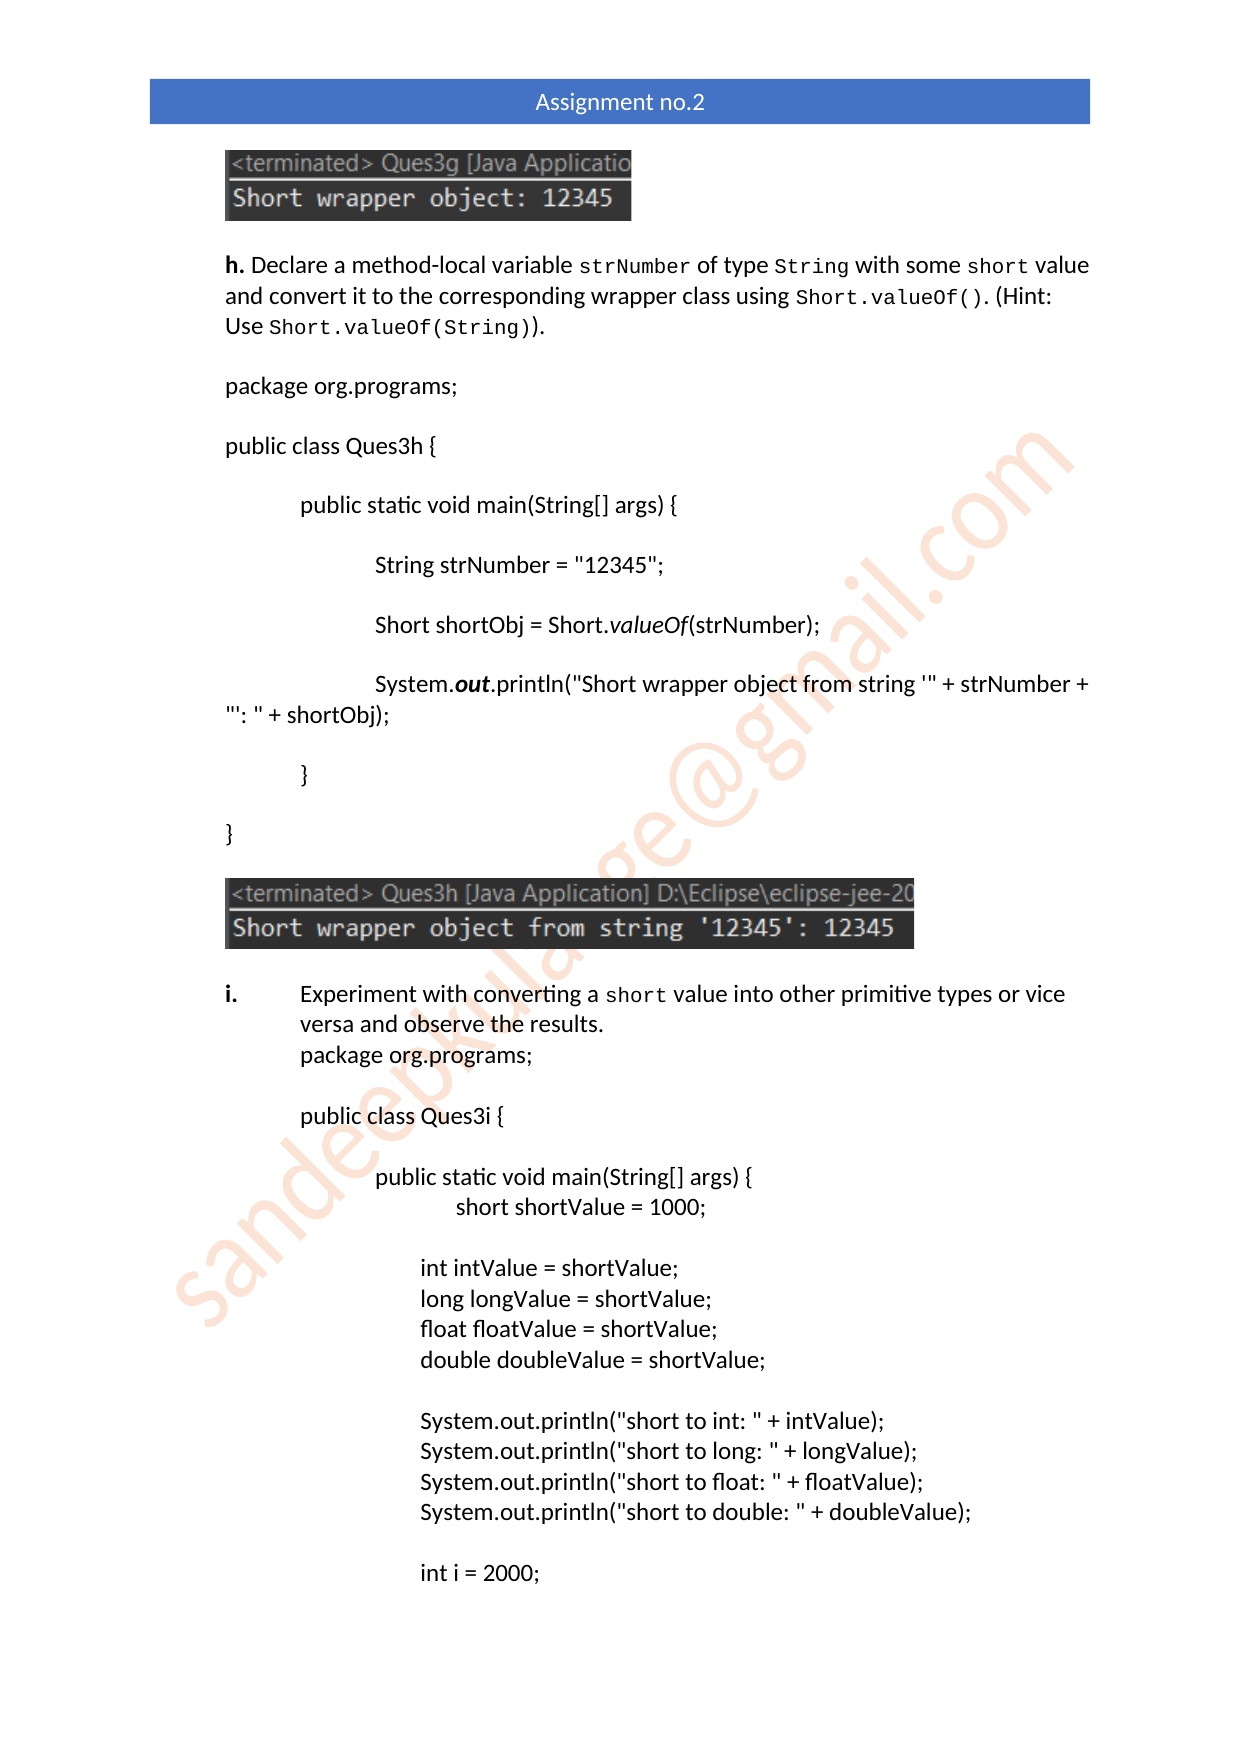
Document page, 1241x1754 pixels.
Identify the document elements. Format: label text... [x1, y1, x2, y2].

list int intValue = shortValue; [300, 1252, 1090, 1283]
text public class Ques3h { [225, 430, 1090, 460]
list short shortValue = 1000; [300, 1191, 1090, 1222]
list System.out.println("short to int: " + intValue); [300, 1405, 1090, 1436]
text } [225, 759, 1090, 789]
text public static void main(String[] args) { [225, 489, 1090, 520]
text Short shortObj = Short.valueOf(strNumber); [225, 609, 1090, 639]
picture [225, 150, 632, 221]
list System.out.println("short to long: " + longValue); [300, 1436, 1090, 1466]
list double doubleValue = shortValue; [300, 1344, 1090, 1374]
text System.out.println("Short wrapper object from string '" + strNumber + "': " + shortObj); [225, 669, 1090, 730]
list public static void main(String[] args) { [300, 1161, 1090, 1191]
list float floatValue = shortValue; [300, 1313, 1090, 1344]
text h. Declare a method-local variable strNumber of type String with some short value and convert it to the corresponding wrapper class using Short.valueOf(). (Hint: Use Short.valueOf(String)). [225, 249, 1090, 341]
list long longValue = shortValue; [300, 1283, 1090, 1313]
list int i = 2000; [300, 1558, 1090, 1588]
list System.out.println("short to double: " + doubleValue); [300, 1497, 1090, 1527]
list Experiment with converting a short value into other primitive types or vice versa and observe the results. [225, 978, 1090, 1039]
list package org.programs; [300, 1039, 1090, 1069]
list System.out.println("short to float: " + floatValue); [300, 1466, 1090, 1497]
text String strNumber = "12345"; [225, 549, 1090, 580]
text package org.programs; [225, 370, 1090, 401]
list public class Ques3i { [300, 1100, 1090, 1130]
picture [225, 878, 915, 949]
text } [225, 818, 1090, 849]
